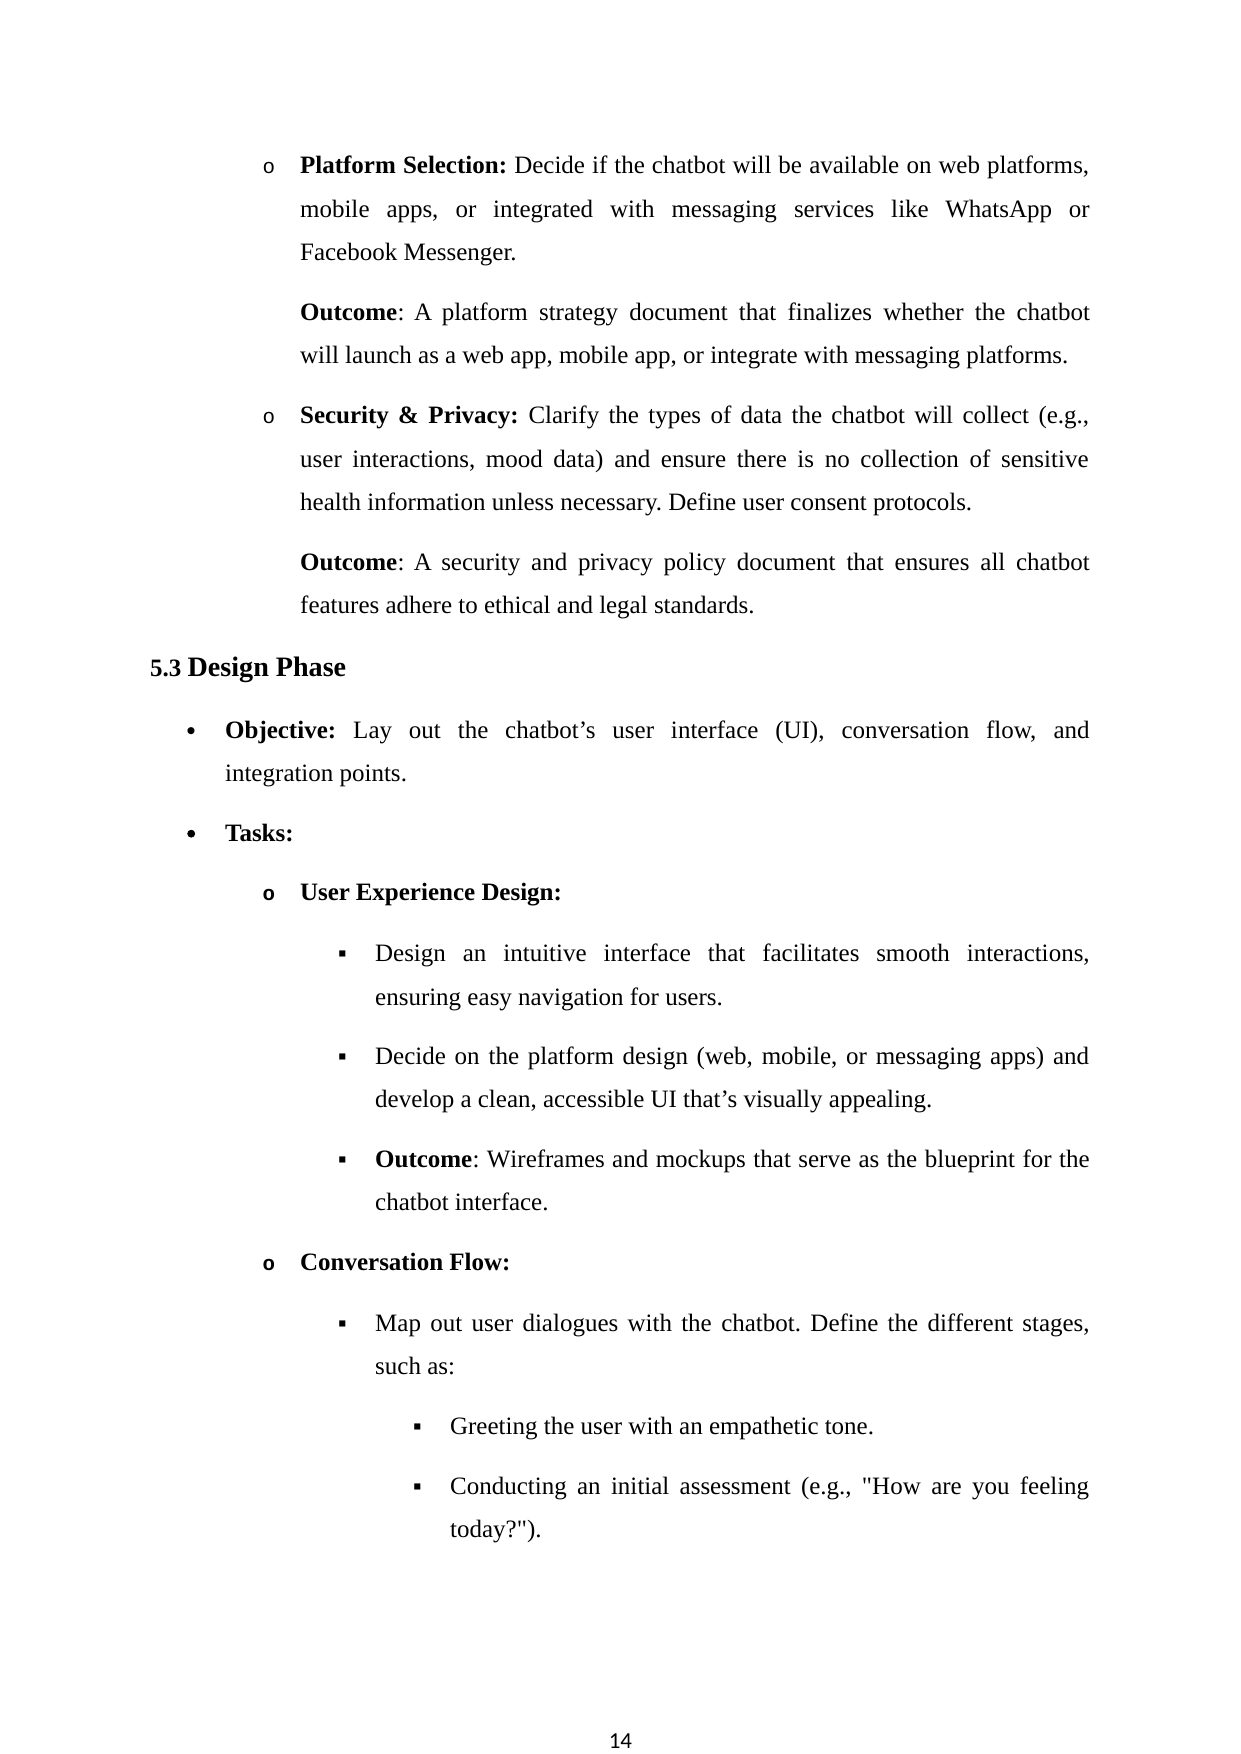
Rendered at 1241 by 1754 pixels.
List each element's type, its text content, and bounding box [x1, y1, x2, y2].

list Greeting the user with an empathetic tone. [412, 1411, 1090, 1440]
text Outcome: A platform strategy document that finalizes whether the chatbot will launch as a web app, mobile app, or integrate with messaging platforms. [300, 297, 1090, 369]
list Design an intuitive interface that facilitates smooth interactions, ensuring easy navigation for users. [337, 938, 1090, 1010]
list Outcome: Wireframes and mockups that serve as the blueprint for the chatbot interface. [337, 1144, 1090, 1216]
list Conversation Flow: [262, 1247, 1090, 1277]
list Tasks: [187, 818, 1090, 846]
list Design Phase [150, 649, 1090, 682]
list Security & Privacy: Clarify the types of data the chatbot will collect (e.g., user interactions, mood data) and ensure there is no collection of sensitive health information unless necessary. Define user consent protocols. [262, 400, 1090, 516]
list Conducting an initial assessment (e.g., "How are you feeling today?"). [412, 1471, 1090, 1543]
text Outcome: A security and privacy policy document that ensures all chatbot features adhere to ethical and legal standards. [300, 547, 1090, 618]
list User Experience Design: [262, 877, 1090, 907]
list Objective: Lay out the chatbot’s user interface (UI), conversation flow, and integration points. [187, 715, 1090, 787]
list Decide on the platform design (web, mobile, or messaging apps) and develop a clean, accessible UI that’s visually appealing. [337, 1041, 1090, 1113]
list Map out user dialogues with the chatbot. Define the different stages, such as: [337, 1308, 1090, 1380]
list Platform Selection: Decide if the chatbot will be available on web platforms, mobile apps, or integrated with messaging services like WhatsApp or Facebook Messenger. [262, 150, 1090, 266]
